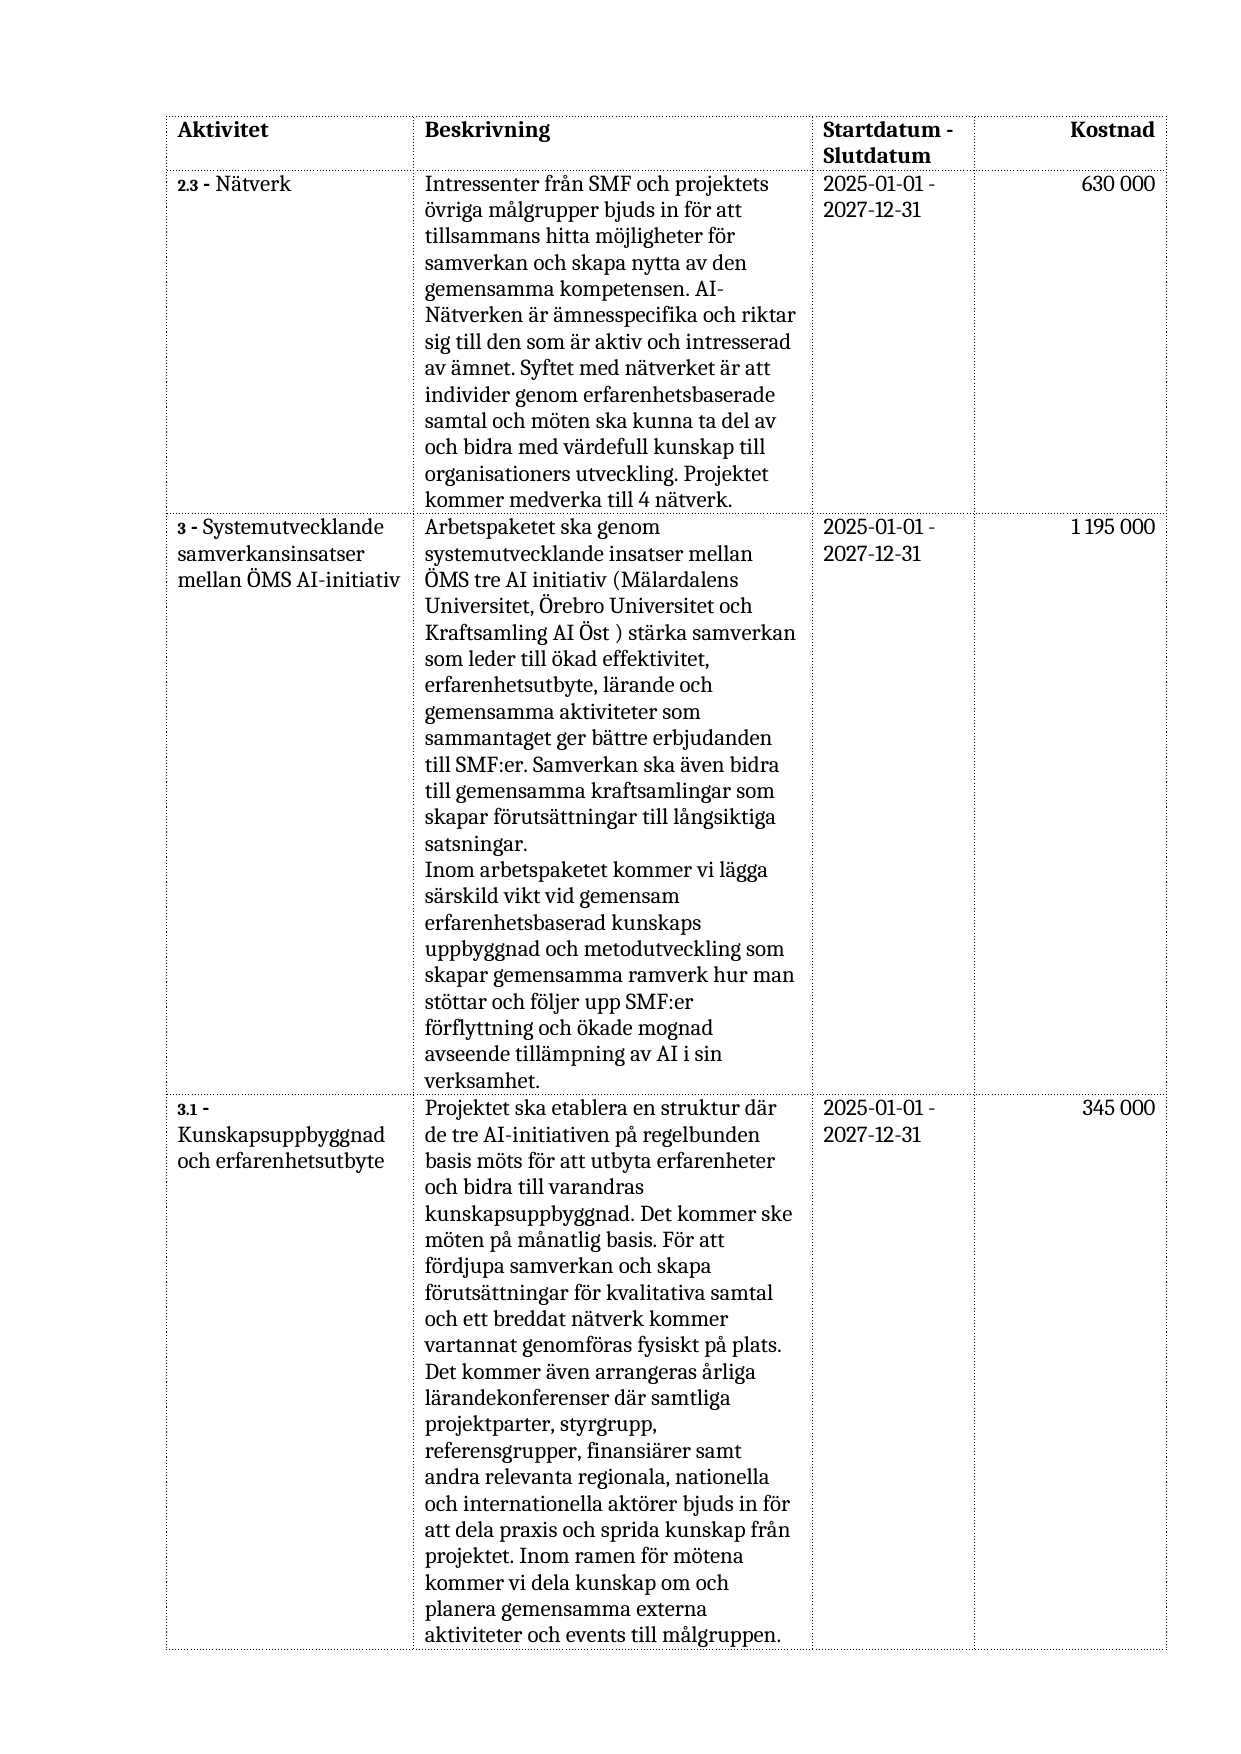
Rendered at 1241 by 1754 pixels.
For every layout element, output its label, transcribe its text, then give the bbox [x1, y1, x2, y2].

table_cell 2025-01-01 - 2027-12-31 [812, 170, 974, 513]
table_cell Projektet ska etablera en struktur där de tre AI-initiativen på regelbunden basis möts för att utbyta erfarenheter och bidra till varandras kunskapsuppbyggnad. Det kommer ske möten på månatlig basis. För att fördjupa samverkan och skapa förutsättningar för kvalitativa samtal och ett breddat nätverk kommer vartannat genomföras fysiskt på plats. Det kommer även arrangeras årliga lärandekonferenser där samtliga projektparter, styrgrupp, referensgrupper, finansiärer samt andra relevanta regionala, nationella och internationella aktörer bjuds in för att dela praxis och sprida kunskap från projektet. Inom ramen för mötena kommer vi dela kunskap om och planera gemensamma externa aktiviteter och events till målgruppen. [413, 1094, 812, 1648]
table_cell 3 - Systemutvecklande samverkansinsatser mellan ÖMS AI-initiativ [166, 513, 413, 1094]
table_header Startdatum - Slutdatum [812, 116, 974, 169]
table_cell 345 000 [975, 1094, 1167, 1648]
table_cell 3.1 - Kunskapsuppbyggnad och erfarenhetsutbyte [166, 1094, 413, 1648]
table_cell 2.3 - Nätverk [166, 170, 413, 513]
table_cell 2025-01-01 - 2027-12-31 [812, 513, 974, 1094]
table_cell 630 000 [975, 170, 1167, 513]
table_cell Intressenter från SMF och projektets övriga målgrupper bjuds in för att tillsammans hitta möjligheter för samverkan och skapa nytta av den gemensamma kompetensen. AI-Nätverken är ämnesspecifika och riktar sig till den som är aktiv och intresserad av ämnet. Syftet med nätverket är att individer genom erfarenhetsbaserade samtal och möten ska kunna ta del av och bidra med värdefull kunskap till organisationers utveckling. Projektet kommer medverka till 4 nätverk. [413, 170, 812, 513]
table_cell 1 195 000 [975, 513, 1167, 1094]
table_cell Arbetspaketet ska genom systemutvecklande insatser mellan ÖMS tre AI initiativ (Mälardalens Universitet, Örebro Universitet och Kraftsamling AI Öst ) stärka samverkan som leder till ökad effektivitet, erfarenhetsutbyte, lärande och gemensamma aktiviteter som sammantaget ger bättre erbjudanden till SMF:er. Samverkan ska även bidra till gemensamma kraftsamlingar som skapar förutsättningar till långsiktiga satsningar. Inom arbetspaketet kommer vi lägga särskild vikt vid gemensam erfarenhetsbaserad kunskaps uppbyggnad och metodutveckling som skapar gemensamma ramverk hur man stöttar och följer upp SMF:er förflyttning och ökade mognad avseende tillämpning av AI i sin verksamhet. [413, 513, 812, 1094]
table_header Kostnad [975, 116, 1167, 169]
table_header Beskrivning [413, 116, 812, 169]
table_cell 2025-01-01 - 2027-12-31 [812, 1094, 974, 1648]
table_header Aktivitet [166, 116, 413, 169]
